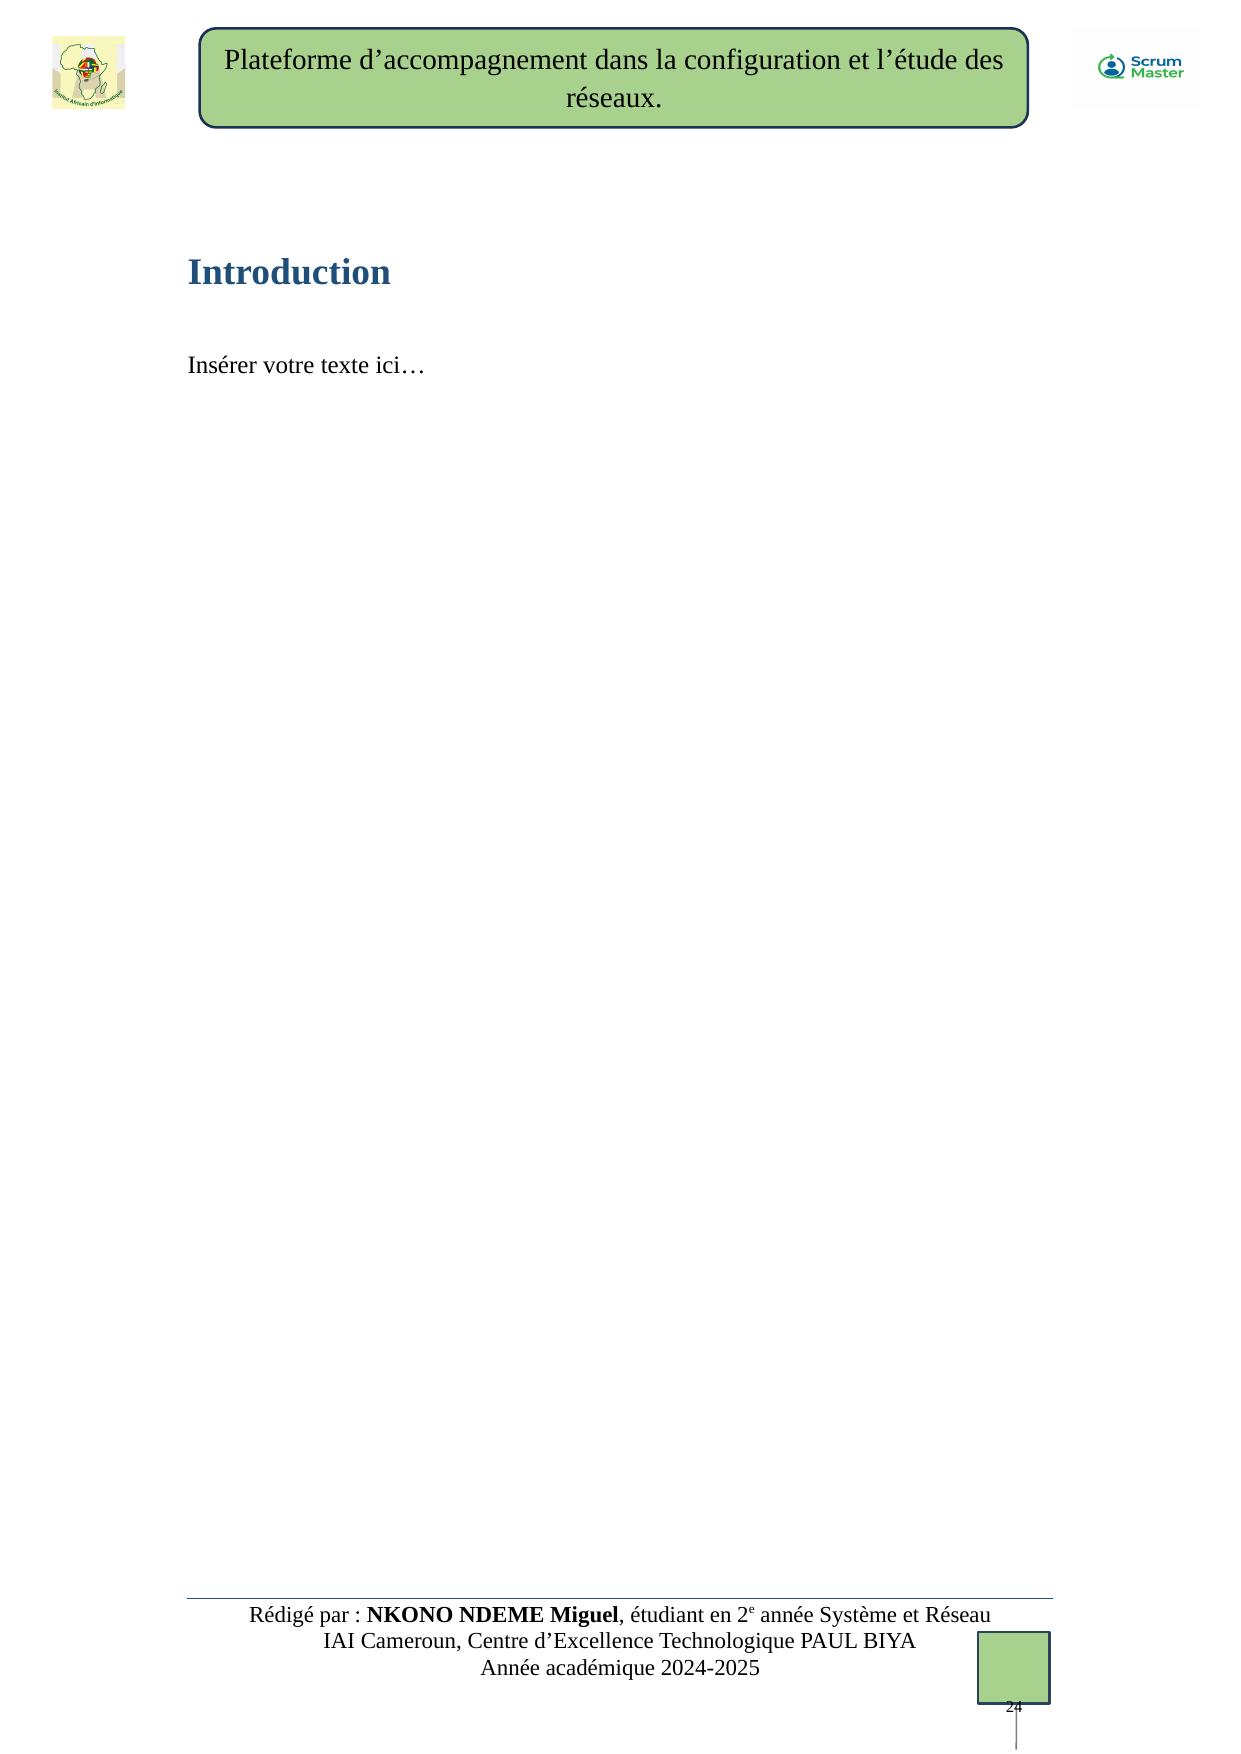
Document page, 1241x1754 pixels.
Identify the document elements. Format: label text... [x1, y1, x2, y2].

text Insérer votre texte ici… [187, 350, 1053, 378]
subtitle Introduction [187, 249, 1053, 292]
picture [1068, 27, 1200, 109]
picture [52, 36, 126, 109]
